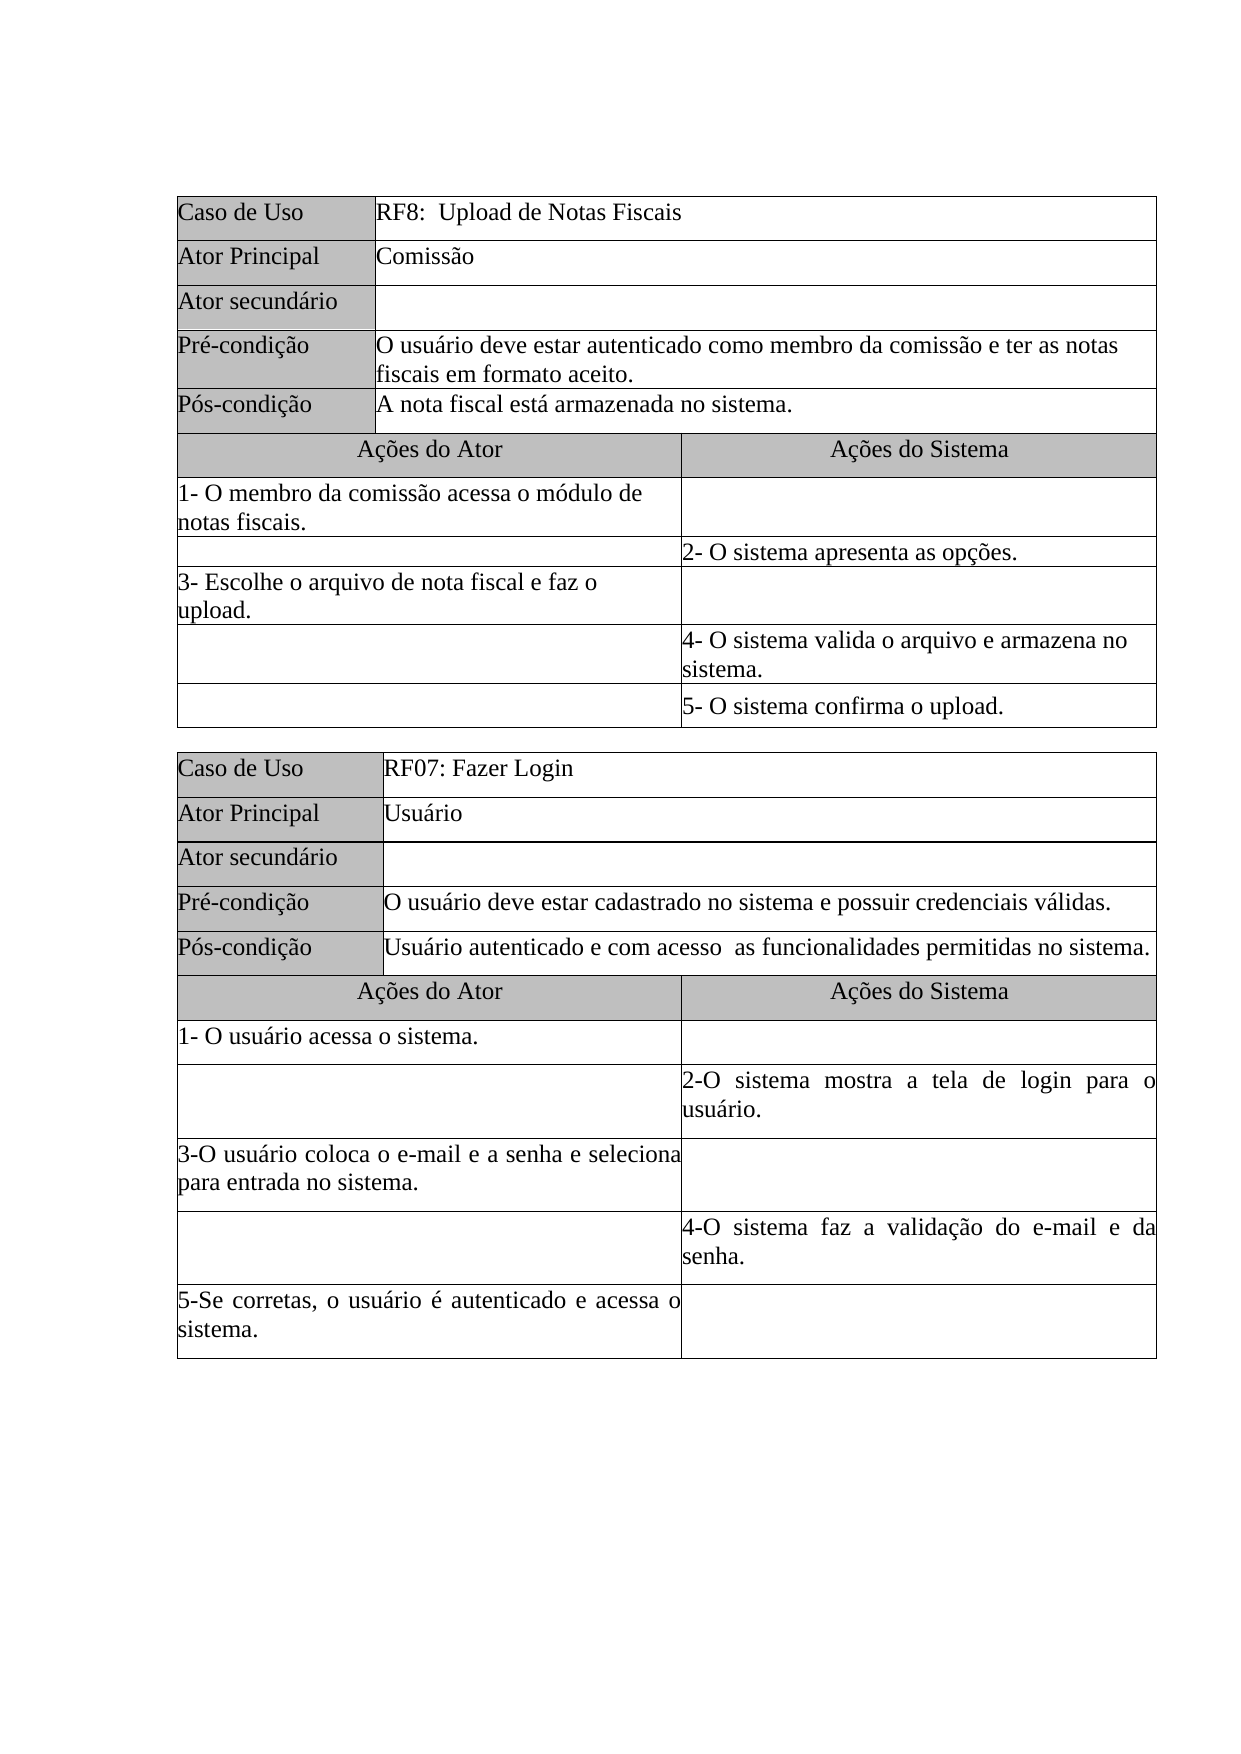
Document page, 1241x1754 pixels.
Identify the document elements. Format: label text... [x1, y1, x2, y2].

table_cell 5-Se corretas, o usuário é autenticado e acessa o sistema. [178, 1285, 681, 1358]
table_header Caso de Uso [178, 197, 375, 240]
table_cell [682, 1285, 1156, 1358]
table_header RF07: Fazer Login [384, 753, 1156, 797]
table_cell Ator secundário [178, 843, 383, 886]
table_cell [376, 286, 1156, 329]
table_cell Pré-condição [178, 887, 383, 931]
table_cell 5- O sistema confirma o upload. [682, 684, 1156, 727]
table_cell Comissão [376, 241, 1156, 285]
table_cell Ações do Sistema [682, 434, 1156, 477]
table_cell Usuário [384, 798, 1156, 841]
table_cell O usuário deve estar cadastrado no sistema e possuir credenciais válidas. [384, 887, 1156, 931]
table_cell [178, 1212, 681, 1284]
table_cell 4- O sistema valida o arquivo e armazena no sistema. [682, 625, 1156, 683]
table_cell Ator Principal [178, 798, 383, 841]
table_cell Usuário autenticado e com acesso as funcionalidades permitidas no sistema. [384, 932, 1156, 975]
table_cell Ações do Sistema [682, 976, 1156, 1020]
table_cell 3- Escolhe o arquivo de nota fiscal e faz o upload. [178, 567, 681, 624]
table_cell Pós-condição [178, 389, 375, 433]
table_cell [682, 1139, 1156, 1211]
table_cell 3-O usuário coloca o e-mail e a senha e seleciona para entrada no sistema. [178, 1139, 681, 1211]
table_cell Ator secundário [178, 286, 375, 329]
table_cell [682, 478, 1156, 536]
table_cell [178, 625, 681, 683]
table_cell [178, 684, 681, 727]
table_cell [384, 843, 1156, 886]
table_cell O usuário deve estar autenticado como membro da comissão e ter as notas fiscais em formato aceito. [376, 331, 1156, 388]
table_cell Pós-condição [178, 932, 383, 975]
table_cell 2- O sistema apresenta as opções. [682, 537, 1156, 566]
table_cell Ator Principal [178, 241, 375, 285]
table_cell [682, 567, 1156, 624]
table_cell [178, 537, 681, 566]
table_cell Ações do Ator [178, 976, 681, 1020]
table_header RF8: Upload de Notas Fiscais [376, 197, 1156, 240]
table_cell [178, 1065, 681, 1138]
table_cell [682, 1021, 1156, 1064]
table_cell Pré-condição [178, 331, 375, 388]
table_cell 2-O sistema mostra a tela de login para o usuário. [682, 1065, 1156, 1138]
table_cell Ações do Ator [178, 434, 681, 477]
table_cell 1- O usuário acessa o sistema. [178, 1021, 681, 1064]
table_cell A nota fiscal está armazenada no sistema. [376, 389, 1156, 433]
table_cell 4-O sistema faz a validação do e-mail e da senha. [682, 1212, 1156, 1284]
table_cell 1- O membro da comissão acessa o módulo de notas fiscais. [178, 478, 681, 536]
table_header Caso de Uso [178, 753, 383, 797]
